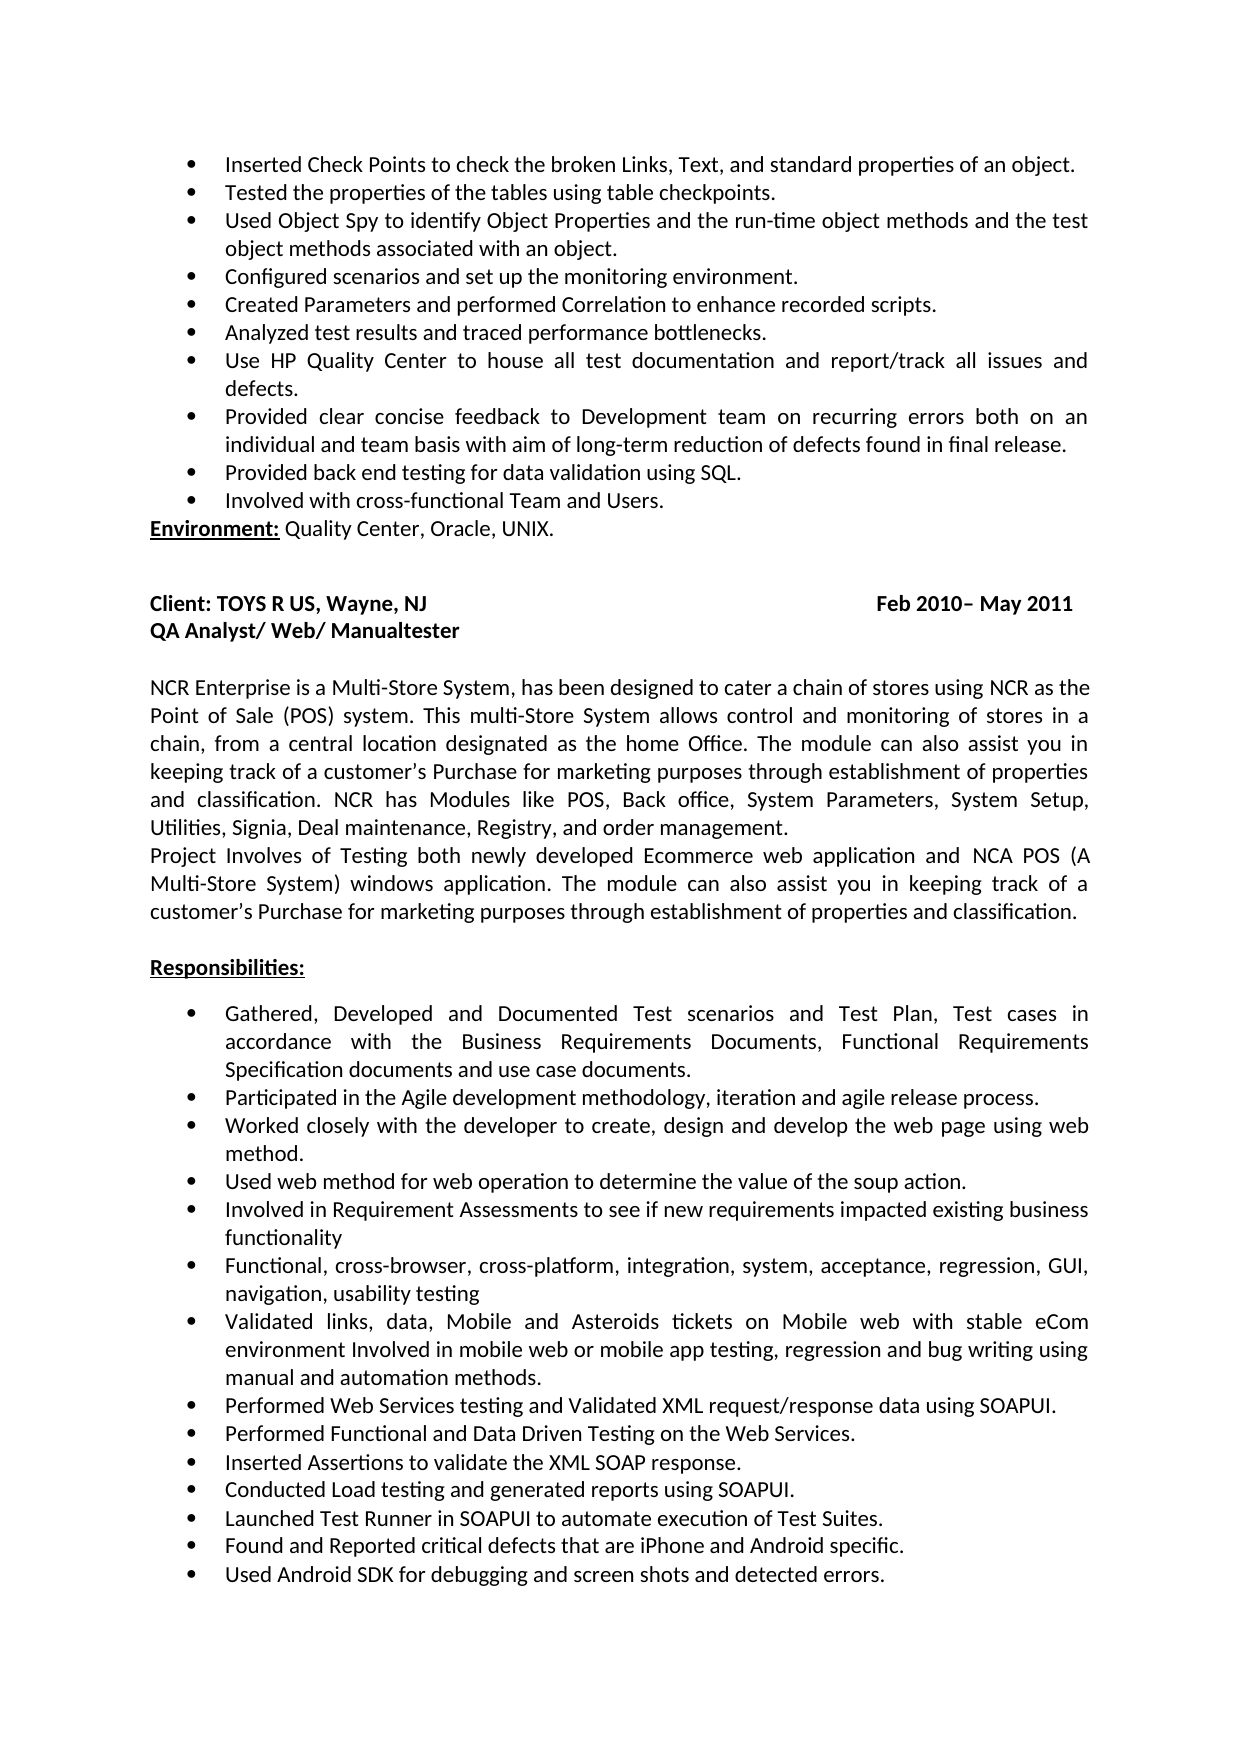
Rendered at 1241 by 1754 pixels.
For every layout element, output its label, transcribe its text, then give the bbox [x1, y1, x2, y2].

list Involved with cross-functional Team and Users. [187, 486, 1090, 514]
list Tested the properties of the tables using table checkpoints. [187, 178, 1090, 206]
list Configured scenarios and set up the monitoring environment. [187, 262, 1090, 290]
list Provided back end testing for data validation using SQL. [187, 458, 1090, 486]
list Inserted Assertions to validate the XML SOAP response. [187, 1448, 1090, 1476]
list Performed Web Services testing and Validated XML request/response data using SOAPUI. [187, 1392, 1090, 1419]
list Created Parameters and performed Correlation to enhance recorded scripts. [187, 290, 1090, 318]
text Responsibilities: [150, 953, 1090, 981]
list Worked closely with the developer to create, design and develop the web page using web method. [187, 1111, 1090, 1167]
text Client: TOYS R US, Wayne, NJ Feb 2010– May 2011 [150, 589, 1090, 617]
list Analyzed test results and traced performance bottlenecks. [187, 318, 1090, 346]
list Participated in the Agile development methodology, iteration and agile release process. [187, 1083, 1090, 1111]
list Launched Test Runner in SOAPUI to automate execution of Test Suites. [187, 1504, 1090, 1532]
list Performed Functional and Data Driven Testing on the Web Services. [187, 1419, 1090, 1448]
list Used web method for web operation to determine the value of the soup action. [187, 1167, 1090, 1195]
list Inserted Check Points to check the broken Links, Text, and standard properties of an object. [187, 150, 1090, 178]
text QA Analyst/ Web/ Manualtester [150, 617, 1090, 645]
list Involved in Requirement Assessments to see if new requirements impacted existing business functionality [187, 1195, 1090, 1251]
list Used Android SDK for debugging and screen shots and detected errors. [187, 1560, 1090, 1588]
list Conducted Load testing and generated reports using SOAPUI. [187, 1476, 1090, 1504]
list Used Object Spy to identify Object Properties and the run-time object methods and the test object methods associated with an object. [187, 206, 1090, 262]
text Environment: Quality Center, Oracle, UNIX. [150, 514, 1090, 542]
list Functional, cross-browser, cross-platform, integration, system, acceptance, regression, GUI, navigation, usability testing [187, 1251, 1090, 1307]
list Validated links, data, Mobile and Asteroids tickets on Mobile web with stable eCom environment Involved in mobile web or mobile app testing, regression and bug writing using manual and automation methods. [187, 1307, 1090, 1392]
text NCR Enterprise is a Multi-Store System, has been designed to cater a chain of stores using NCR as the Point of Sale (POS) system. This multi-Store System allows control and monitoring of stores in a chain, from a central location designated as the home Office. The module can also assist you in keeping track of a customer’s Purchase for marketing purposes through establishment of properties and classification. NCR has Modules like POS, Back office, System Parameters, System Setup, Utilities, Signia, Deal maintenance, Registry, and order management. [150, 673, 1090, 841]
list Found and Reported critical defects that are iPhone and Android specific. [187, 1532, 1090, 1560]
text Project Involves of Testing both newly developed Ecommerce web application and NCA POS (A Multi-Store System) windows application. The module can also assist you in keeping track of a customer’s Purchase for marketing purposes through establishment of properties and classification. [150, 841, 1090, 925]
list Use HP Quality Center to house all test documentation and report/track all issues and defects. [187, 346, 1090, 402]
list Provided clear concise feedback to Development team on recurring errors both on an individual and team basis with aim of long-term reduction of defects found in final release. [187, 402, 1090, 458]
list Gathered, Developed and Documented Test scenarios and Test Plan, Test cases in accordance with the Business Requirements Documents, Functional Requirements Specification documents and use case documents. [187, 999, 1090, 1083]
